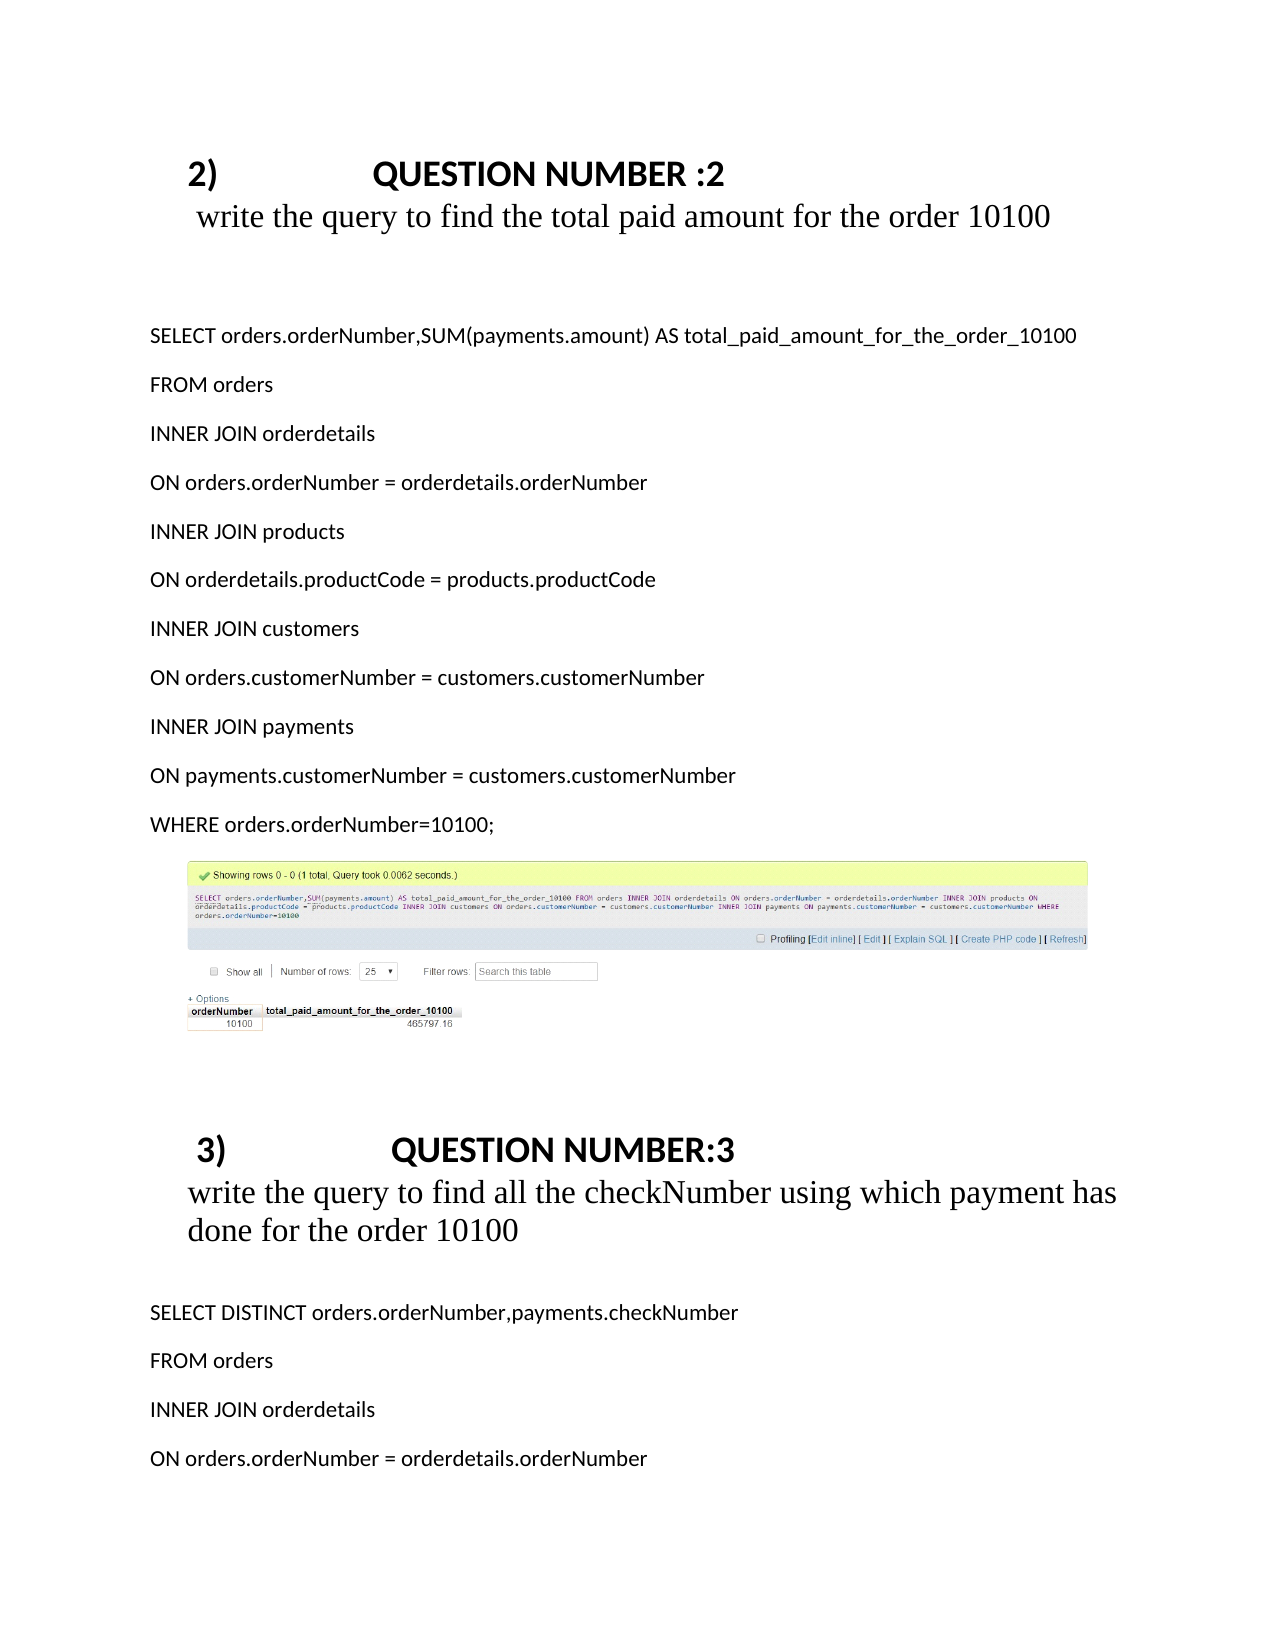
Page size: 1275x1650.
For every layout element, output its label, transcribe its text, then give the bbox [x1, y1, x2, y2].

text SELECT orders.orderNumber,SUM(payments.amount) AS total_paid_amount_for_the_order_10100 [150, 321, 1125, 349]
text INNER JOIN orderdetails [150, 419, 1125, 447]
text ON orders.customerNumber = customers.customerNumber [150, 663, 1125, 691]
text FROM orders [150, 1346, 1125, 1374]
text ON orders.orderNumber = orderdetails.orderNumber [150, 468, 1125, 496]
text FROM orders [150, 370, 1125, 398]
text INNER JOIN payments [150, 712, 1125, 740]
picture [187, 858, 1088, 1127]
text ON payments.customerNumber = customers.customerNumber [150, 761, 1125, 789]
text 3) QUESTION NUMBER:3 [187, 1126, 1125, 1172]
text INNER JOIN customers [150, 614, 1125, 642]
text write the query to find the total paid amount for the order 10100 [187, 196, 1125, 234]
text ON orderdetails.productCode = products.productCode [150, 566, 1125, 594]
text INNER JOIN products [150, 517, 1125, 545]
text SELECT DISTINCT orders.orderNumber,payments.checkNumber [150, 1298, 1125, 1326]
text WHERE orders.orderNumber=10100; [150, 810, 1125, 838]
list QUESTION NUMBER :2 [187, 150, 1125, 196]
text INNER JOIN orderdetails [150, 1395, 1125, 1423]
text ON orders.orderNumber = orderdetails.orderNumber [150, 1444, 1125, 1472]
text write the query to find all the checkNumber using which payment has done for the order 10100 [187, 1172, 1125, 1249]
